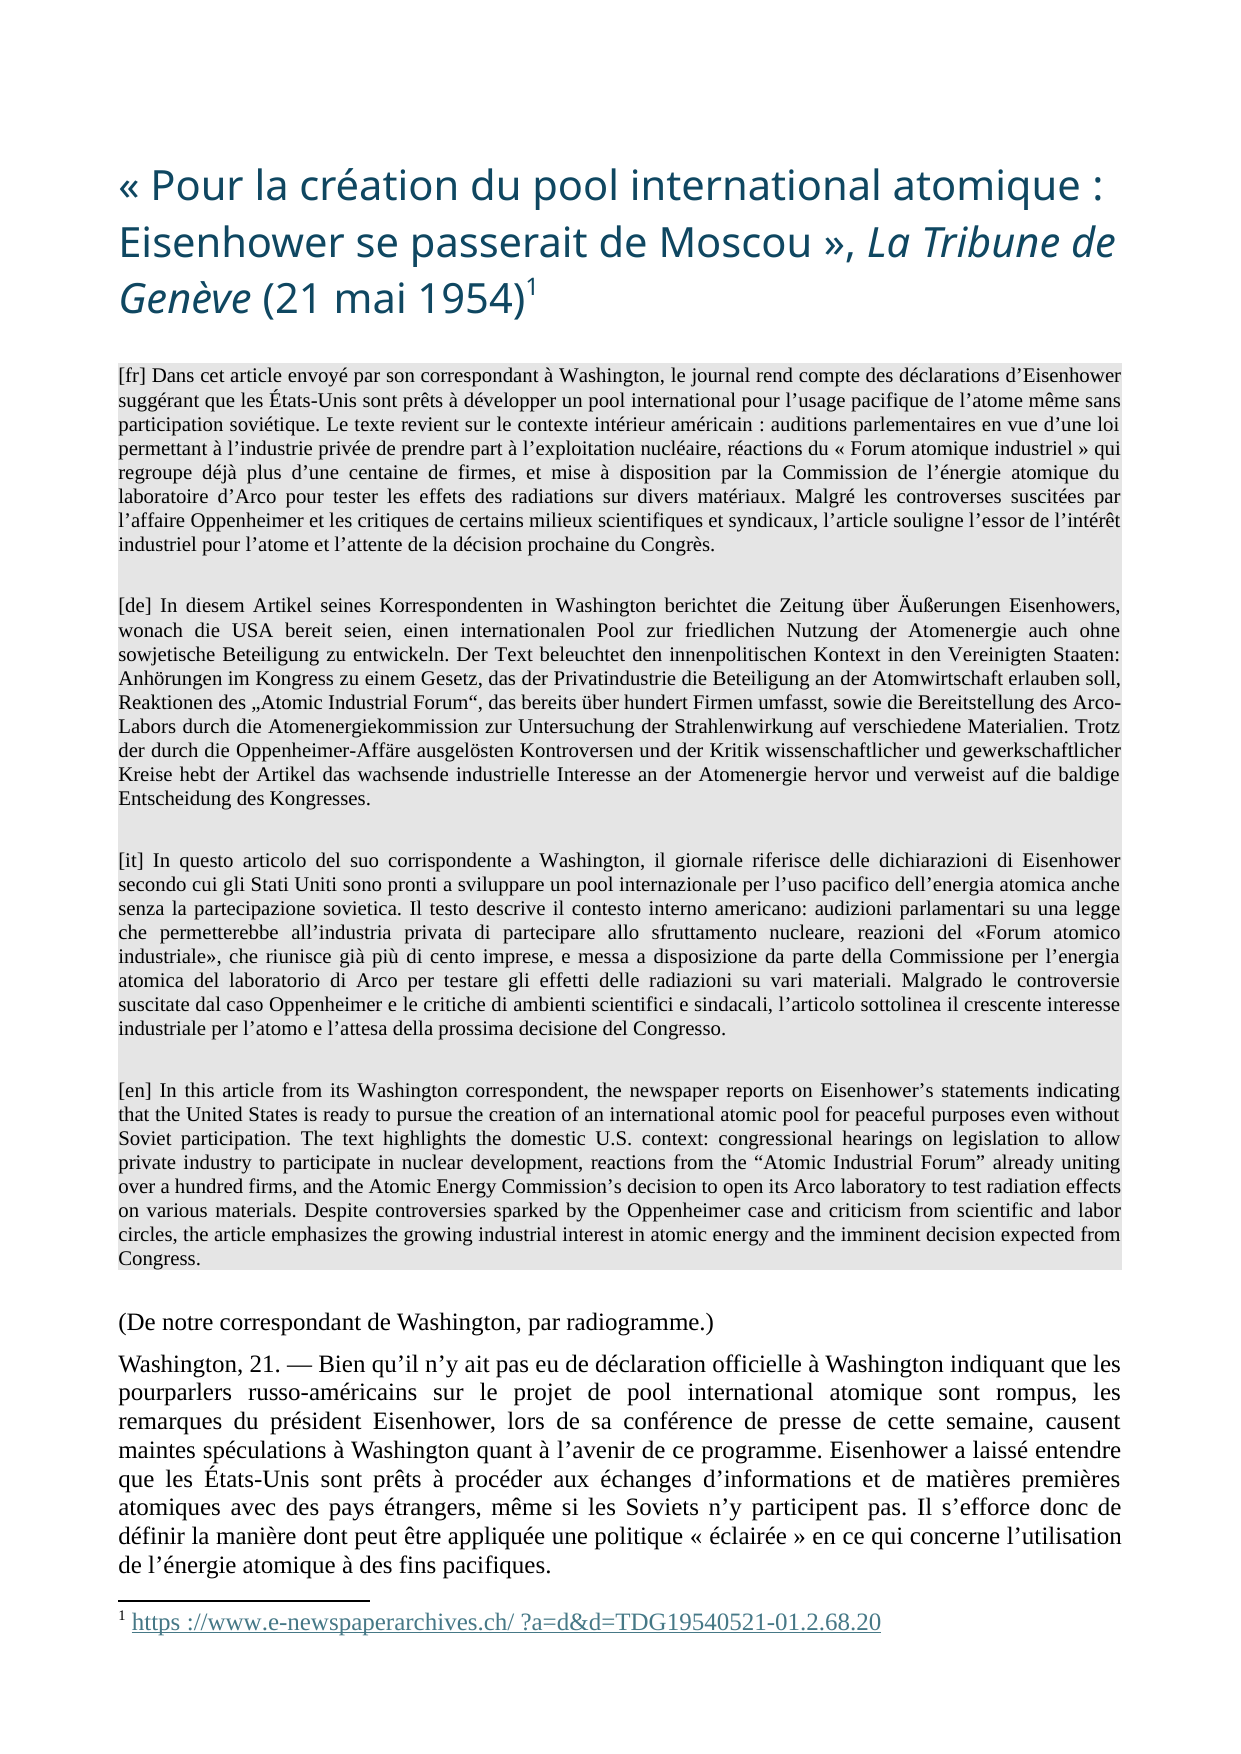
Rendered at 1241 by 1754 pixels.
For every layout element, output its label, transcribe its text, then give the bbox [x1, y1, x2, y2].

subtitle « Pour la création du pool international atomique : Eisenhower se passerait de Moscou », La Tribune de Genève (21 mai 1954) [118, 156, 1122, 326]
text (De notre correspondant de Washington, par radiogramme.) [118, 1307, 1122, 1336]
text Washington, 21. — Bien qu’il n’y ait pas eu de déclaration officielle à Washington indiquant que les pourparlers russo-américains sur le projet de pool international atomique sont rompus, les remarques du président Eisenhower, lors de sa conférence de presse de cette semaine, causent maintes spéculations à Washington quant à l’avenir de ce programme. Eisenhower a laissé entendre que les États-Unis sont prêts à procéder aux échanges d’informations et de matières premières atomiques avec des pays étrangers, même si les Soviets n’y participent pas. Il s’efforce donc de définir la manière dont peut être appliquée une politique « éclairée » en ce qui concerne l’utilisation de l’énergie atomique à des fins pacifiques. [118, 1349, 1122, 1579]
text [fr] Dans cet article envoyé par son correspondant à Washington, le journal rend compte des déclarations d’Eisenhower suggérant que les États-Unis sont prêts à développer un pool international pour l’usage pacifique de l’atome même sans participation soviétique. Le texte revient sur le contexte intérieur américain : auditions parlementaires en vue d’une loi permettant à l’industrie privée de prendre part à l’exploitation nucléaire, réactions du « Forum atomique industriel » qui regroupe déjà plus d’une centaine de firmes, et mise à disposition par la Commission de l’énergie atomique du laboratoire d’Arco pour tester les effets des radiations sur divers matériaux. Malgré les controverses suscitées par l’affaire Oppenheimer et les critiques de certains milieux scientifiques et syndicaux, l’article souligne l’essor de l’intérêt industriel pour l’atome et l’attente de la décision prochaine du Congrès. [118, 363, 1122, 556]
text [it] In questo articolo del suo corrispondente a Washington, il giornale riferisce delle dichiarazioni di Eisenhower secondo cui gli Stati Uniti sono pronti a sviluppare un pool internazionale per l’uso pacifico dell’energia atomica anche senza la partecipazione sovietica. Il testo descrive il contesto interno americano: audizioni parlamentari su una legge che permetterebbe all’industria privata di partecipare allo sfruttamento nucleare, reazioni del «Forum atomico industriale», che riunisce già più di cento imprese, e messa a disposizione da parte della Commissione per l’energia atomica del laboratorio di Arco per testare gli effetti delle radiazioni su vari materiali. Malgrado le controversie suscitate dal caso Oppenheimer e le critiche di ambienti scientifici e sindacali, l’articolo sottolinea il crescente interesse industriale per l’atomo e l’attesa della prossima decisione del Congresso. [118, 847, 1122, 1040]
text [de] In diesem Artikel seines Korrespondenten in Washington berichtet die Zeitung über Äußerungen Eisenhowers, wonach die USA bereit seien, einen internationalen Pool zur friedlichen Nutzung der Atomenergie auch ohne sowjetische Beteiligung zu entwickeln. Der Text beleuchtet den innenpolitischen Kontext in den Vereinigten Staaten: Anhörungen im Kongress zu einem Gesetz, das der Privatindustrie die Beteiligung an der Atomwirtschaft erlauben soll, Reaktionen des „Atomic Industrial Forum“, das bereits über hundert Firmen umfasst, sowie die Bereitstellung des Arco-Labors durch die Atomenergiekommission zur Untersuchung der Strahlenwirkung auf verschiedene Materialien. Trotz der durch die Oppenheimer-Affäre ausgelösten Kontroversen und der Kritik wissenschaftlicher und gewerkschaftlicher Kreise hebt der Artikel das wachsende industrielle Interesse an der Atomenergie hervor und verweist auf die baldige Entscheidung des Kongresses. [118, 593, 1122, 810]
text [en] In this article from its Washington correspondent, the newspaper reports on Eisenhower’s statements indicating that the United States is ready to pursue the creation of an international atomic pool for peaceful purposes even without Soviet participation. The text highlights the domestic U.S. context: congressional hearings on legislation to allow private industry to participate in nuclear development, reactions from the “Atomic Industrial Forum” already uniting over a hundred firms, and the Atomic Energy Commission’s decision to open its Arco laboratory to test radiation effects on various materials. Despite controversies sparked by the Oppenheimer case and criticism from scientific and labor circles, the article emphasizes the growing industrial interest in atomic energy and the imminent decision expected from Congress. [118, 1077, 1122, 1270]
